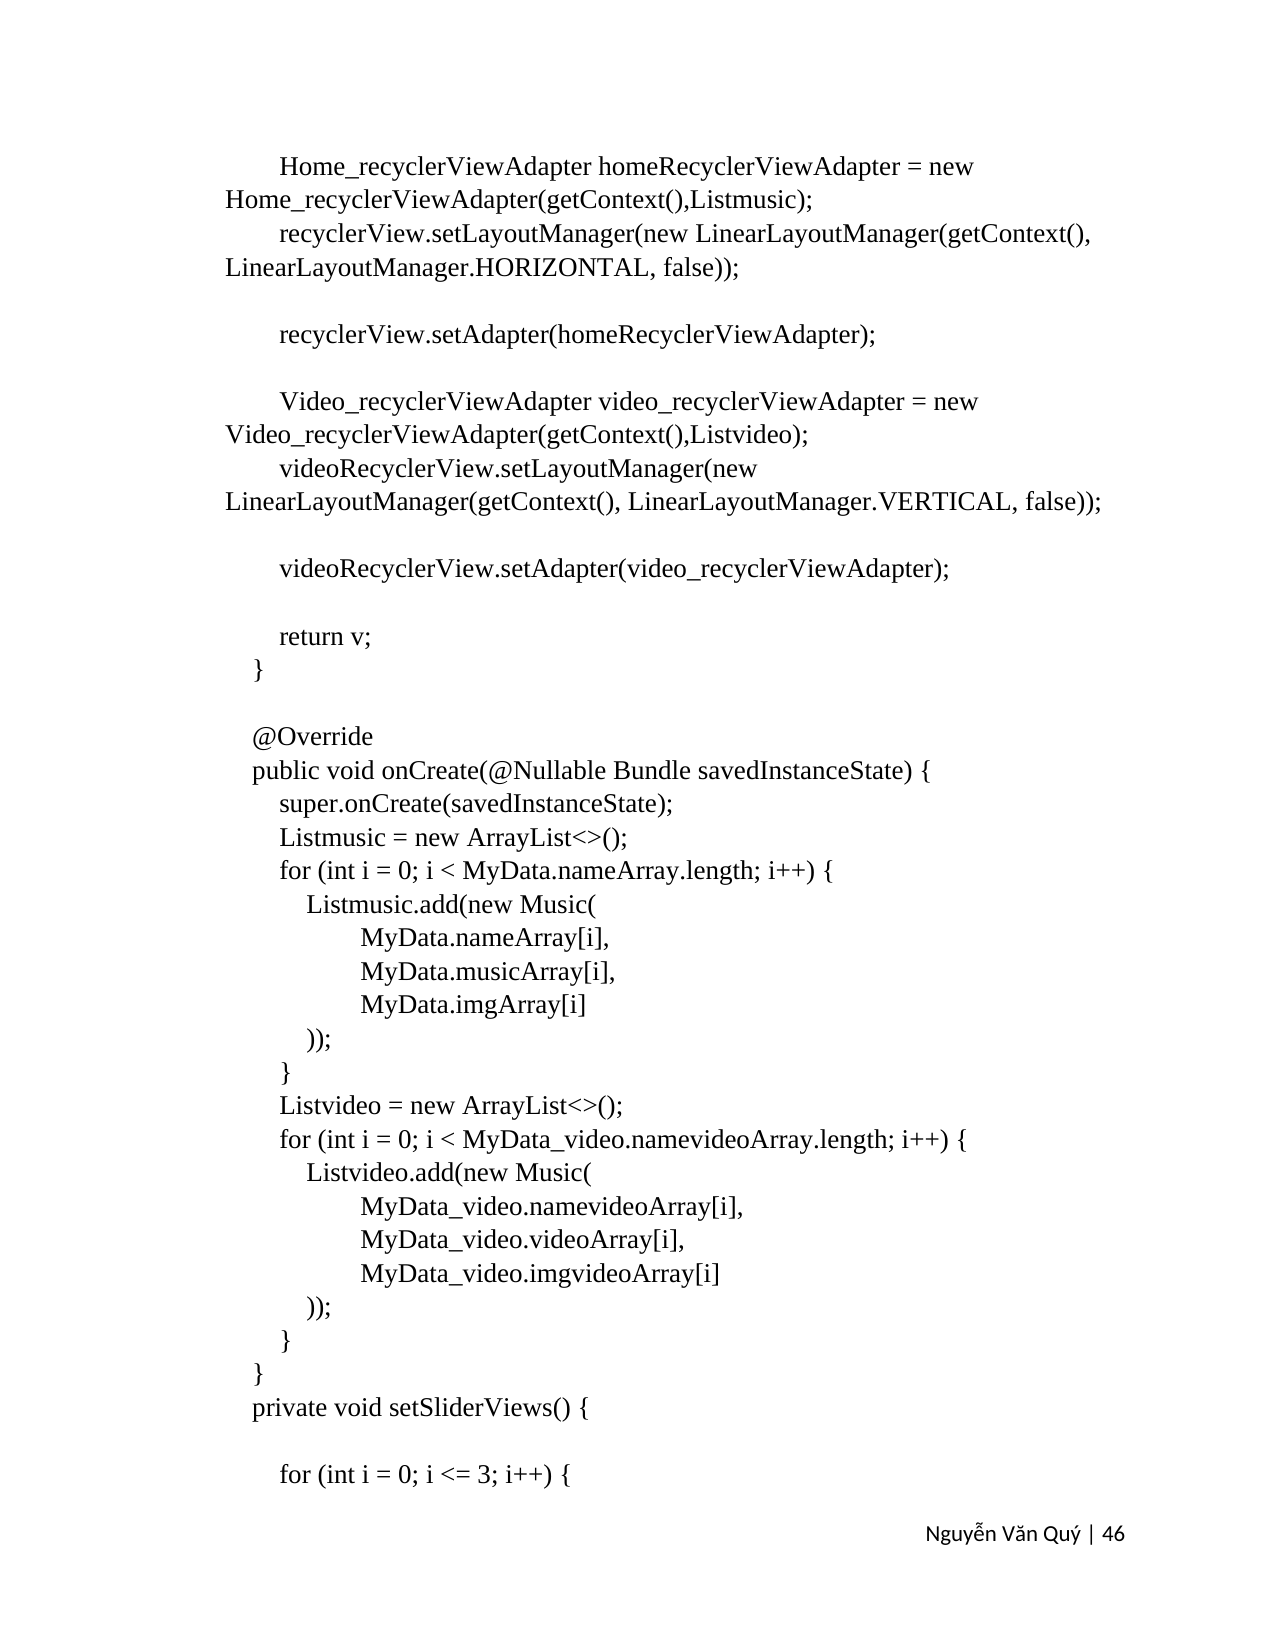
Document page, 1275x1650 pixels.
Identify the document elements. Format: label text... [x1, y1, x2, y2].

list videoRecyclerView.setAdapter(video_recyclerViewAdapter); [225, 552, 1125, 584]
list Video_recyclerViewAdapter video_recyclerViewAdapter = new Video_recyclerViewAdapter(getContext(),Listvideo); [225, 385, 1125, 449]
list MyData.imgArray[i] [225, 988, 1125, 1020]
list recyclerView.setAdapter(homeRecyclerViewAdapter); [225, 318, 1125, 349]
list )); [225, 1022, 1125, 1053]
list return v; [225, 619, 1125, 651]
list Home_recyclerViewAdapter homeRecyclerViewAdapter = new Home_recyclerViewAdapter(getContext(),Listmusic); [225, 150, 1125, 215]
list super.onCreate(savedInstanceState); [225, 787, 1125, 818]
list for (int i = 0; i <= 3; i++) { [225, 1458, 1125, 1489]
list Listvideo.add(new Music( [225, 1156, 1125, 1187]
list MyData_video.imgvideoArray[i] [225, 1257, 1125, 1288]
list for (int i = 0; i < MyData_video.namevideoArray.length; i++) { [225, 1123, 1125, 1154]
list MyData.nameArray[i], [225, 921, 1125, 953]
list for (int i = 0; i < MyData.nameArray.length; i++) { [225, 854, 1125, 886]
list videoRecyclerView.setLayoutManager(new LinearLayoutManager(getContext(), LinearLayoutManager.VERTICAL, false)); [225, 452, 1125, 517]
list } [225, 653, 1125, 684]
list public void onCreate(@Nullable Bundle savedInstanceState) { [225, 754, 1125, 785]
list MyData.musicArray[i], [225, 955, 1125, 986]
list recyclerView.setLayoutManager(new LinearLayoutManager(getContext(), LinearLayoutManager.HORIZONTAL, false)); [225, 217, 1125, 282]
list Listvideo = new ArrayList<>(); [225, 1089, 1125, 1120]
list Listmusic.add(new Music( [225, 888, 1125, 919]
list @Override [225, 720, 1125, 751]
list MyData_video.videoArray[i], [225, 1223, 1125, 1254]
list } [225, 1357, 1125, 1389]
list Listmusic = new ArrayList<>(); [225, 821, 1125, 852]
list } [225, 1324, 1125, 1355]
list )); [225, 1290, 1125, 1322]
list } [225, 1056, 1125, 1087]
list private void setSliderViews() { [225, 1391, 1125, 1422]
list MyData_video.namevideoArray[i], [225, 1190, 1125, 1221]
